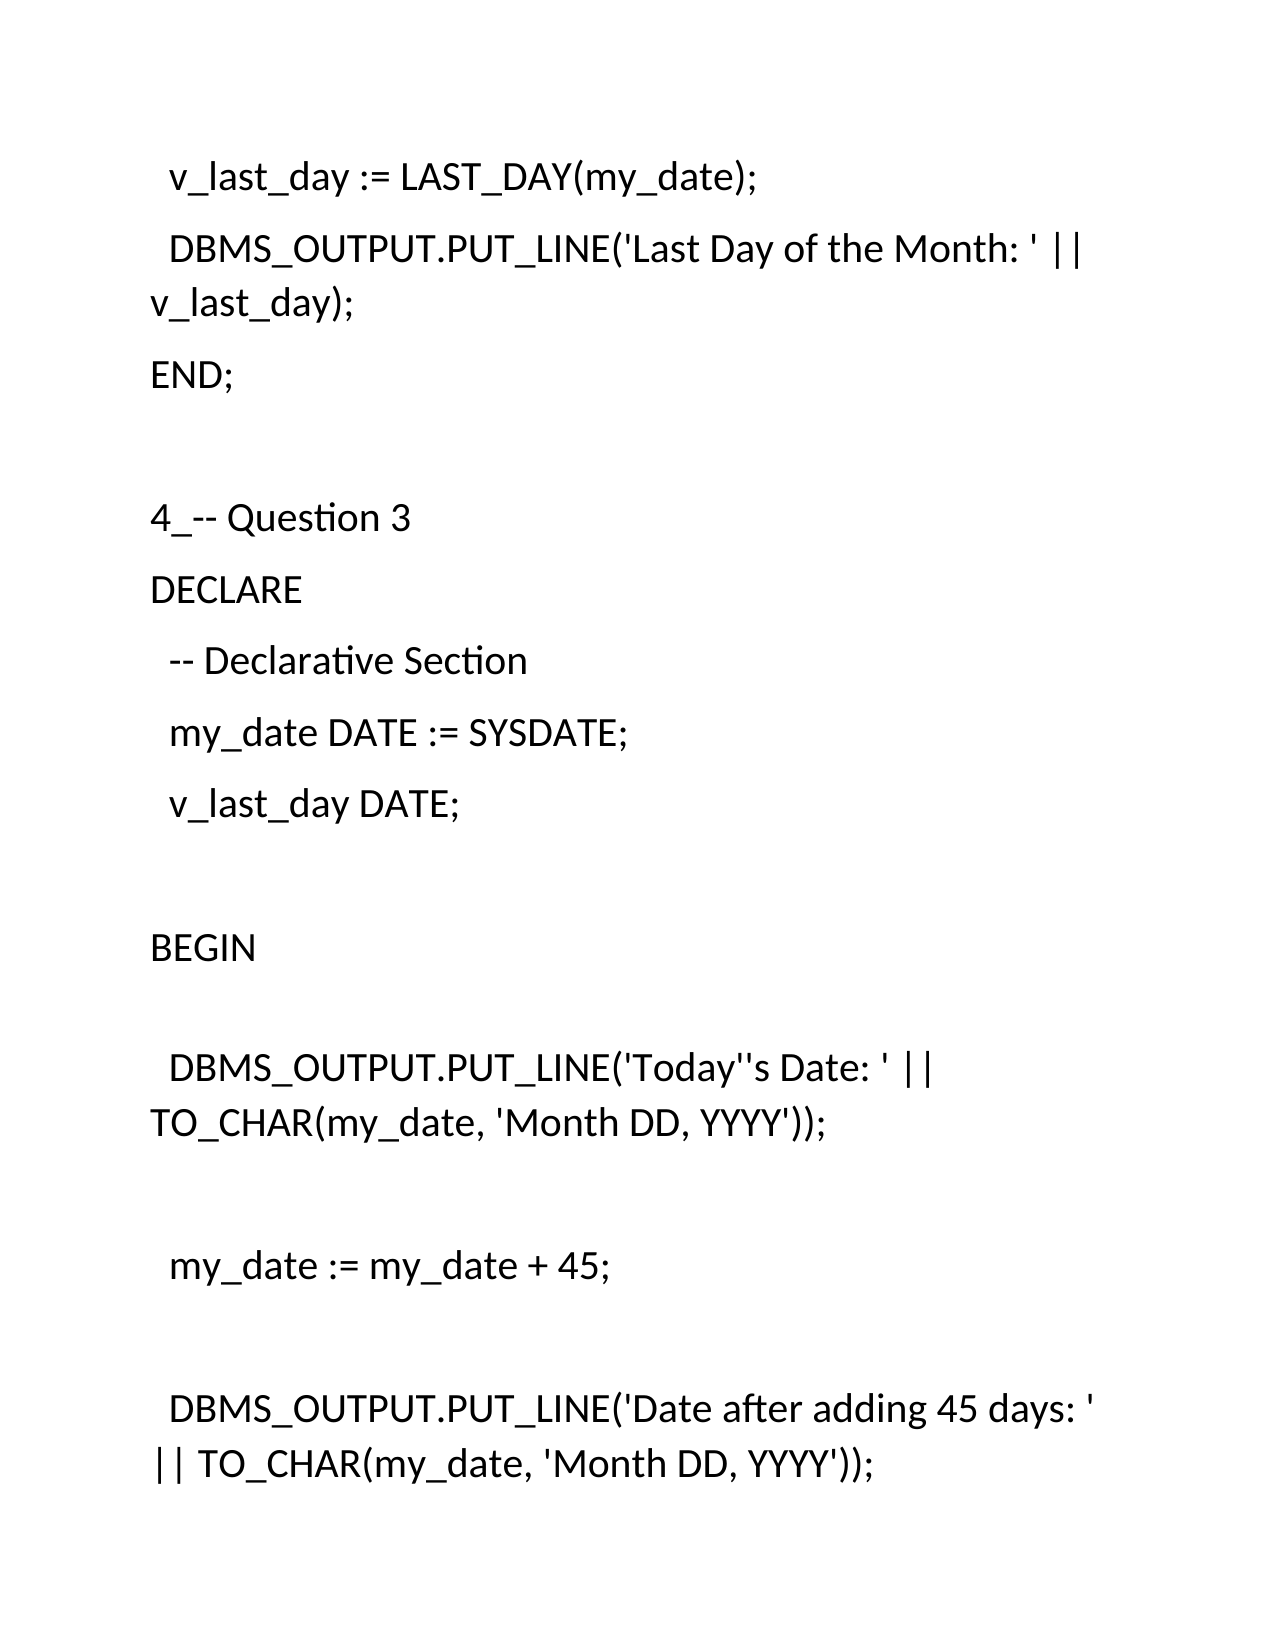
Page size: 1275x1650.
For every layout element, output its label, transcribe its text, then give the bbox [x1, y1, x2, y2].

text END; [150, 348, 1125, 399]
text BEGIN [150, 921, 1125, 971]
text 4_-- Question 3 [150, 491, 1125, 542]
text v_last_day := LAST_DAY(my_date); [150, 150, 1125, 201]
text v_last_day DATE; [150, 777, 1125, 828]
text DBMS_OUTPUT.PUT_LINE('Today''s Date: ' || TO_CHAR(my_date, 'Month DD, YYYY')); [150, 1041, 1125, 1147]
text DBMS_OUTPUT.PUT_LINE('Date after adding 45 days: ' || TO_CHAR(my_date, 'Month DD, YYYY')); [150, 1382, 1125, 1488]
text my_date DATE := SYSDATE; [150, 706, 1125, 757]
text DBMS_OUTPUT.PUT_LINE('Last Day of the Month: ' || v_last_day); [150, 222, 1125, 327]
text my_date := my_date + 45; [150, 1239, 1125, 1290]
text -- Declarative Section [150, 634, 1125, 685]
text DECLARE [150, 563, 1125, 613]
